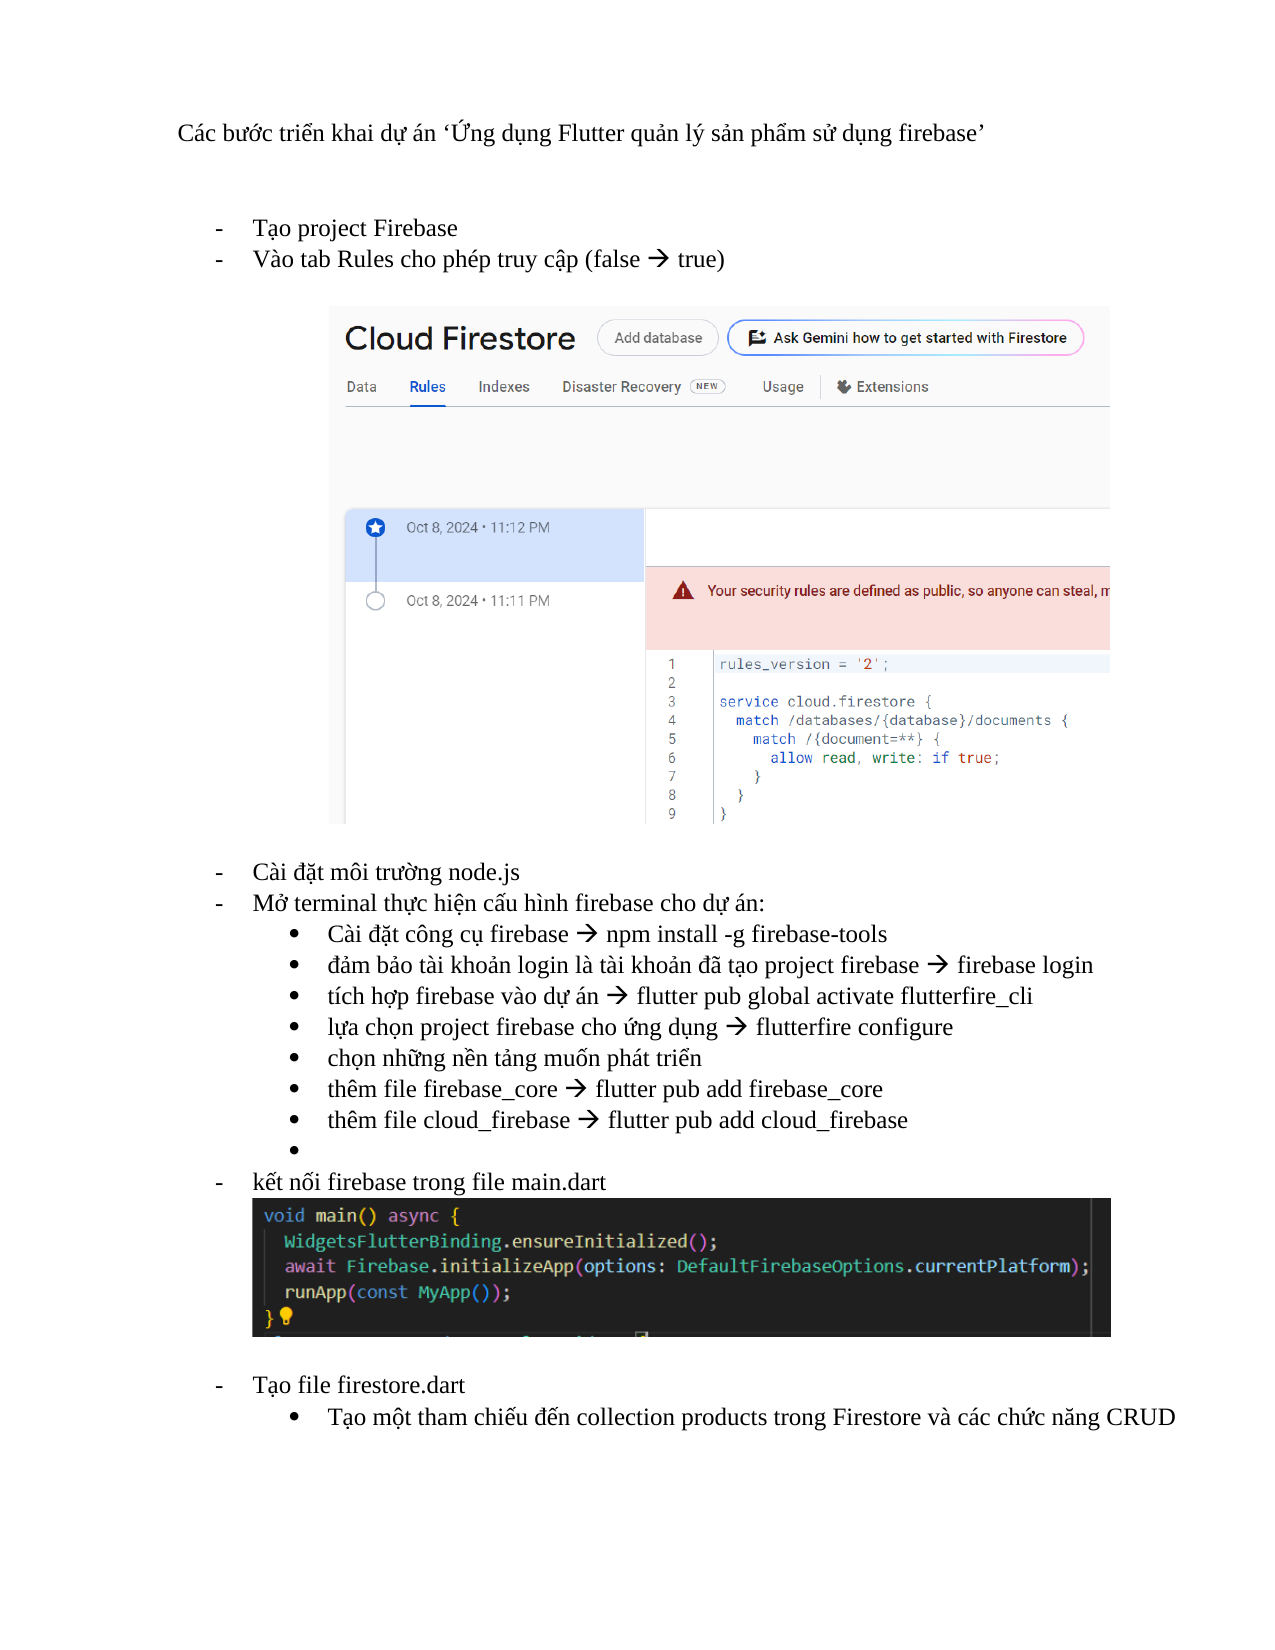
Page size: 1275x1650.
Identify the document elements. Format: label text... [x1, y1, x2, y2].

text Các bước triển khai dự án ‘Ứng dụng Flutter quản lý sản phẩm sử dụng firebase’ [177, 118, 1186, 147]
list Tạo project Firebase [215, 213, 1186, 242]
list Tạo file firestore.dart [215, 1371, 1186, 1399]
picture [252, 1198, 1111, 1337]
list chọn những nền tảng muốn phát triển [290, 1043, 1186, 1072]
list kết nối firebase trong file main.dart [215, 1167, 1186, 1196]
list thêm file firebase_core flutter pub add firebase_core [290, 1074, 1186, 1103]
list Cài đặt công cụ firebase npm install -g firebase-tools [290, 919, 1186, 948]
list Cài đặt môi trường node.js [215, 857, 1186, 886]
list Tạo một tham chiếu đến collection products trong Firestore và các chức năng CRUD [290, 1402, 1186, 1430]
list đảm bảo tài khoản login là tài khoản đã tạo project firebase firebase login [290, 950, 1186, 979]
list Mở terminal thực hiện cấu hình firebase cho dự án: [215, 888, 1186, 917]
list tích hợp firebase vào dự án flutter pub global activate flutterfire_cli [290, 981, 1186, 1010]
list Vào tab Rules cho phép truy cập (false true) [215, 244, 1186, 273]
list lựa chọn project firebase cho ứng dụng flutterfire configure [290, 1012, 1186, 1041]
list thêm file cloud_firebase flutter pub add cloud_firebase [290, 1105, 1186, 1134]
picture [328, 306, 1110, 824]
